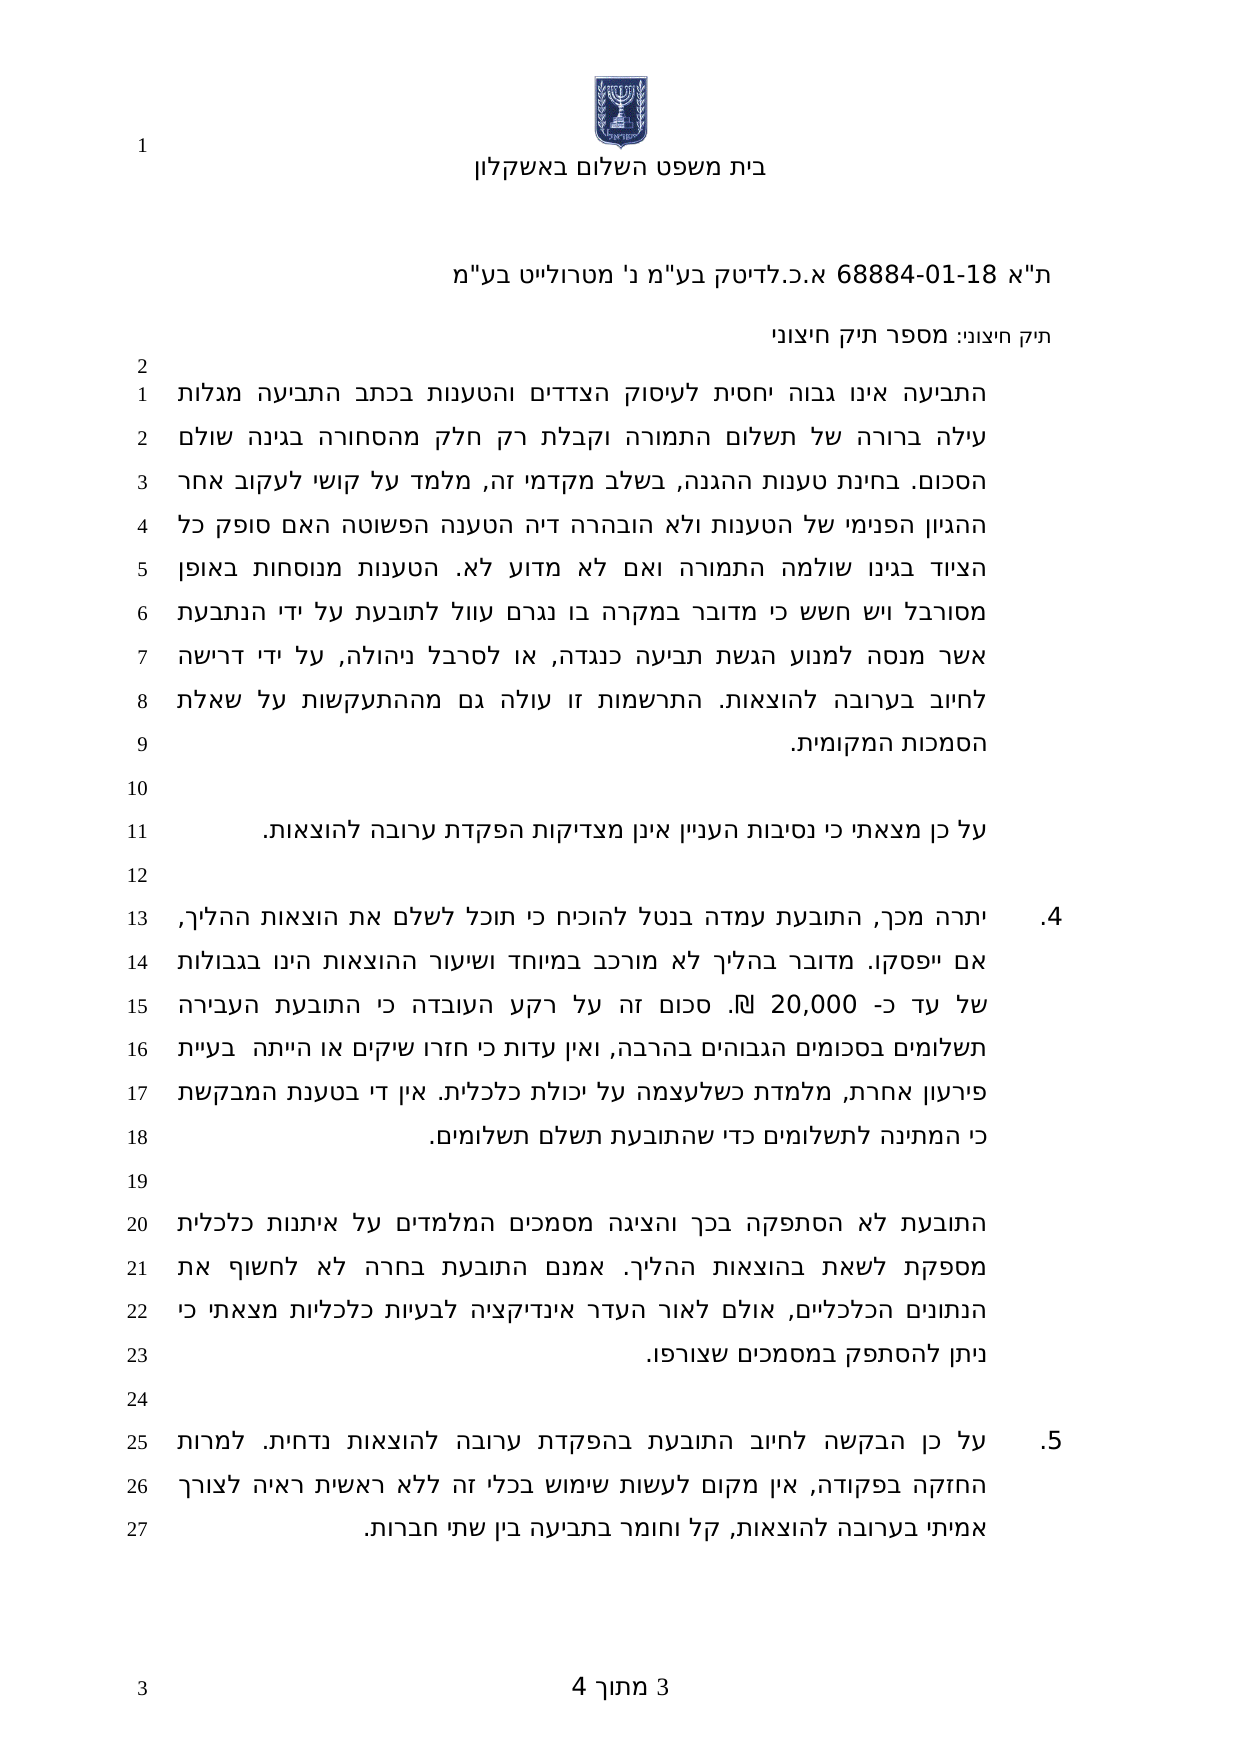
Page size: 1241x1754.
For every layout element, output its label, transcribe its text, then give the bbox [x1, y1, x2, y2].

text 5. על כן הבקשה לחיוב התובעת בהפקדת ערובה להוצאות נדחית. למרות החזקה בפקודה, אין מקום לעשות שימוש בכלי זה ללא ראשית ראיה לצורך אמיתי בערובה להוצאות, קל וחומר בתביעה בין שתי חברות. [177, 1426, 1063, 1543]
text על כן מצאתי כי נסיבות העניין אינן מצדיקות הפקדת ערובה להוצאות. [177, 816, 1063, 845]
picture [589, 75, 651, 152]
text התובעת לא הסתפקה בכך והציגה מסמכים המלמדים על איתנות כלכלית מספקת לשאת בהוצאות ההליך. אמנם התובעת בחרה לא לחשוף את הנתונים הכלכליים, אולם לאור העדר אינדיקציה לבעיות כלכליות מצאתי כי ניתן להסתפק במסמכים שצורפו. [177, 1208, 1063, 1368]
text 4. יתרה מכך, התובעת עמדה בנטל להוכיח כי תוכל לשלם את הוצאות ההליך, אם ייפסקו. מדובר בהליך לא מורכב במיוחד ושיעור ההוצאות הינו בגבולות של עד כ- 20,000 ₪. סכום זה על רקע העובדה כי התובעת העבירה תשלומים בסכומים הגבוהים בהרבה, ואין עדות כי חזרו שיקים או הייתה בעיית פירעון אחרת, מלמדת כשלעצמה על יכולת כלכלית. אין די בטענת המבקשת כי המתינה לתשלומים כדי שהתובעת תשלם תשלומים. [177, 902, 1063, 1150]
